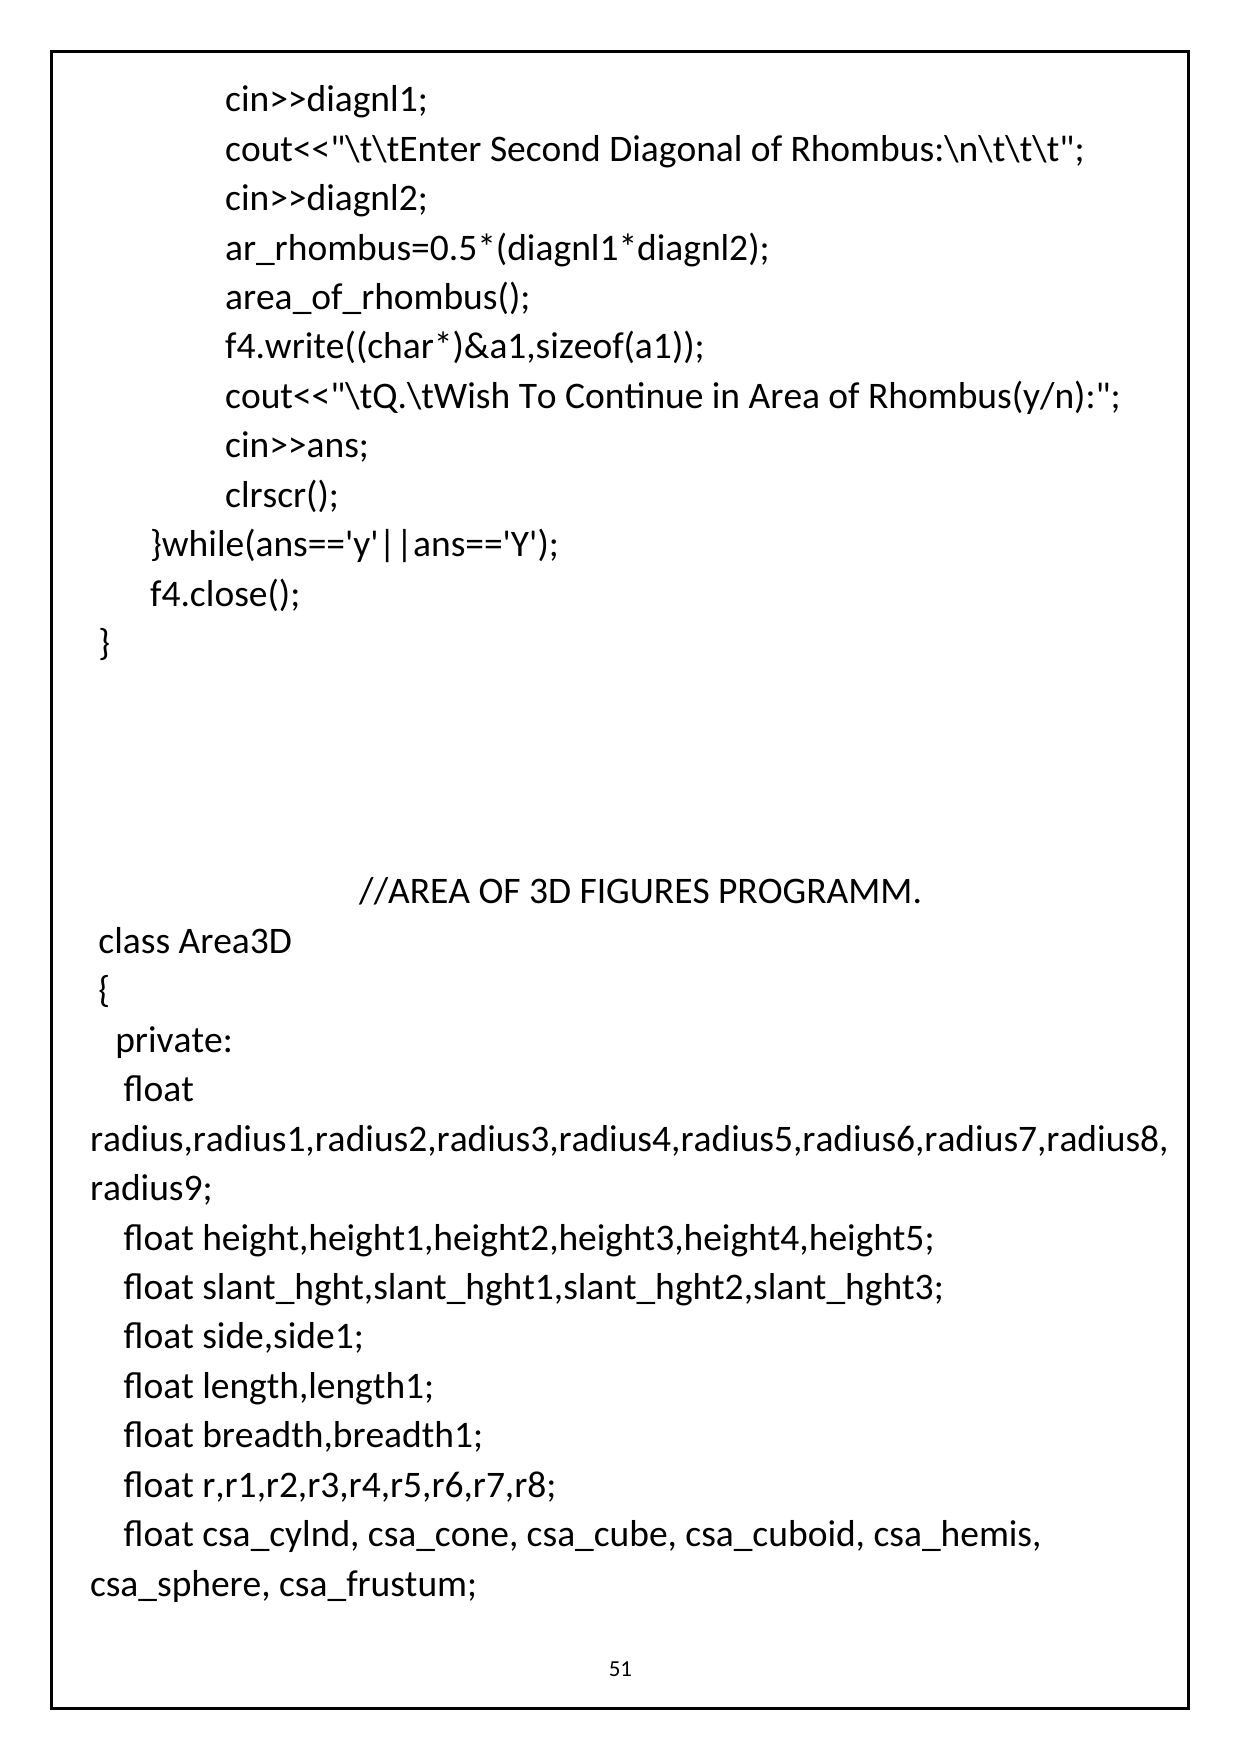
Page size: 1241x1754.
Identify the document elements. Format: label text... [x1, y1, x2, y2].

text cin>>diagnl1; [90, 75, 1182, 121]
text { [90, 966, 1182, 1012]
text clrscr(); [90, 471, 1182, 517]
text f4.write((char*)&a1,sizeof(a1)); [90, 322, 1182, 368]
text cout<<"\tQ.\tWish To Continue in Area of Rhombus(y/n):"; [90, 372, 1182, 418]
text //AREA OF 3D FIGURES PROGRAMM. [240, 867, 1182, 913]
text area_of_rhombus(); [90, 273, 1182, 319]
text float height,height1,height2,height3,height4,height5; [90, 1213, 1182, 1259]
text } [90, 619, 1182, 665]
text float length,length1; [90, 1362, 1182, 1408]
text float slant_hght,slant_hght1,slant_hght2,slant_hght3; [90, 1263, 1182, 1309]
text ar_rhombus=0.5*(diagnl1*diagnl2); [90, 223, 1182, 269]
text }while(ans=='y'||ans=='Y'); [90, 520, 1182, 566]
text private: [90, 1016, 1182, 1061]
text float breadth,breadth1; [90, 1411, 1182, 1457]
text float csa_cylnd, csa_cone, csa_cube, csa_cuboid, csa_hemis, csa_sphere, csa_frustum; [90, 1510, 1182, 1606]
text float r,r1,r2,r3,r4,r5,r6,r7,r8; [90, 1461, 1182, 1507]
text cin>>diagnl2; [90, 174, 1182, 220]
text cin>>ans; [90, 421, 1182, 467]
text float radius,radius1,radius2,radius3,radius4,radius5,radius6,radius7,radius8,radius9; [90, 1065, 1182, 1210]
text cout<<"\t\tEnter Second Diagonal of Rhombus:\n\t\t\t"; [90, 124, 1182, 170]
text f4.close(); [90, 570, 1182, 616]
text float side,side1; [90, 1312, 1182, 1358]
text class Area3D [90, 917, 1182, 962]
